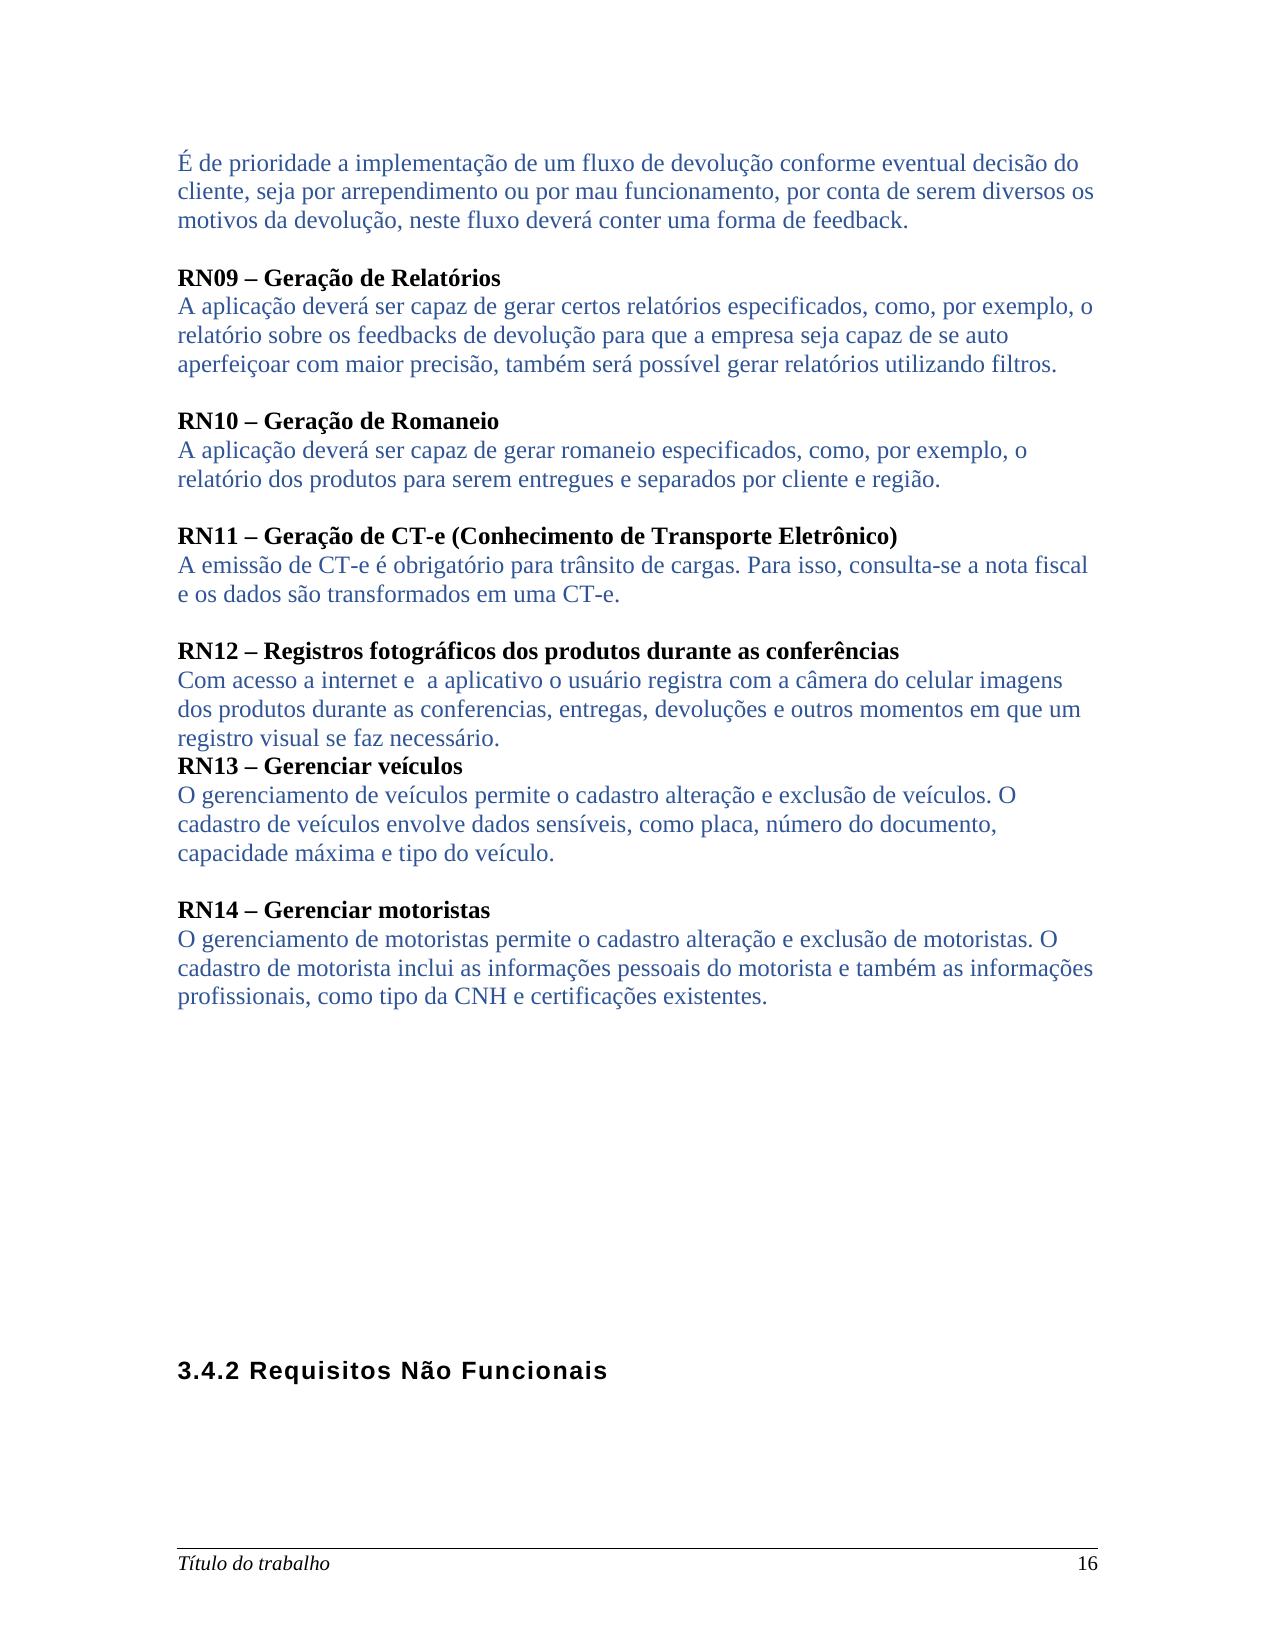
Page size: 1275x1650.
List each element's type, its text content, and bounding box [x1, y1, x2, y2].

subtitle 3.4.2 Requisitos Não Funcionais [177, 1356, 1098, 1385]
text RN14 – Gerenciar motoristas [177, 895, 1098, 924]
text RN13 – Gerenciar veículos [177, 751, 1098, 780]
text É de prioridade a implementação de um fluxo de devolução conforme eventual decisão do cliente, seja por arrependimento ou por mau funcionamento, por conta de serem diversos os motivos da devolução, neste fluxo deverá conter uma forma de feedback. [177, 148, 1098, 234]
text RN11 – Geração de CT-e (Conhecimento de Transporte Eletrônico) [177, 521, 1098, 550]
text A emissão de CT-e é obrigatório para trânsito de cargas. Para isso, consulta-se a nota fiscal e os dados são transformados em uma CT-e. [177, 550, 1098, 608]
text O gerenciamento de veículos permite o cadastro alteração e exclusão de veículos. O cadastro de veículos envolve dados sensíveis, como placa, número do documento, capacidade máxima e tipo do veículo. [177, 780, 1098, 866]
text RN09 – Geração de Relatórios [177, 263, 1098, 291]
text Com acesso a internet e a aplicativo o usuário registra com a câmera do celular imagens dos produtos durante as conferencias, entregas, devoluções e outros momentos em que um registro visual se faz necessário. [177, 665, 1098, 751]
text O gerenciamento de motoristas permite o cadastro alteração e exclusão de motoristas. O cadastro de motorista inclui as informações pessoais do motorista e também as informações profissionais, como tipo da CNH e certificações existentes. [177, 924, 1098, 1010]
text RN12 – Registros fotográficos dos produtos durante as conferências [177, 636, 1098, 665]
text A aplicação deverá ser capaz de gerar romaneio especificados, como, por exemplo, o relatório dos produtos para serem entregues e separados por cliente e região. [177, 435, 1098, 493]
text A aplicação deverá ser capaz de gerar certos relatórios especificados, como, por exemplo, o relatório sobre os feedbacks de devolução para que a empresa seja capaz de se auto aperfeiçoar com maior precisão, também será possível gerar relatórios utilizando filtros. [177, 291, 1098, 378]
text RN10 – Geração de Romaneio [177, 406, 1098, 435]
